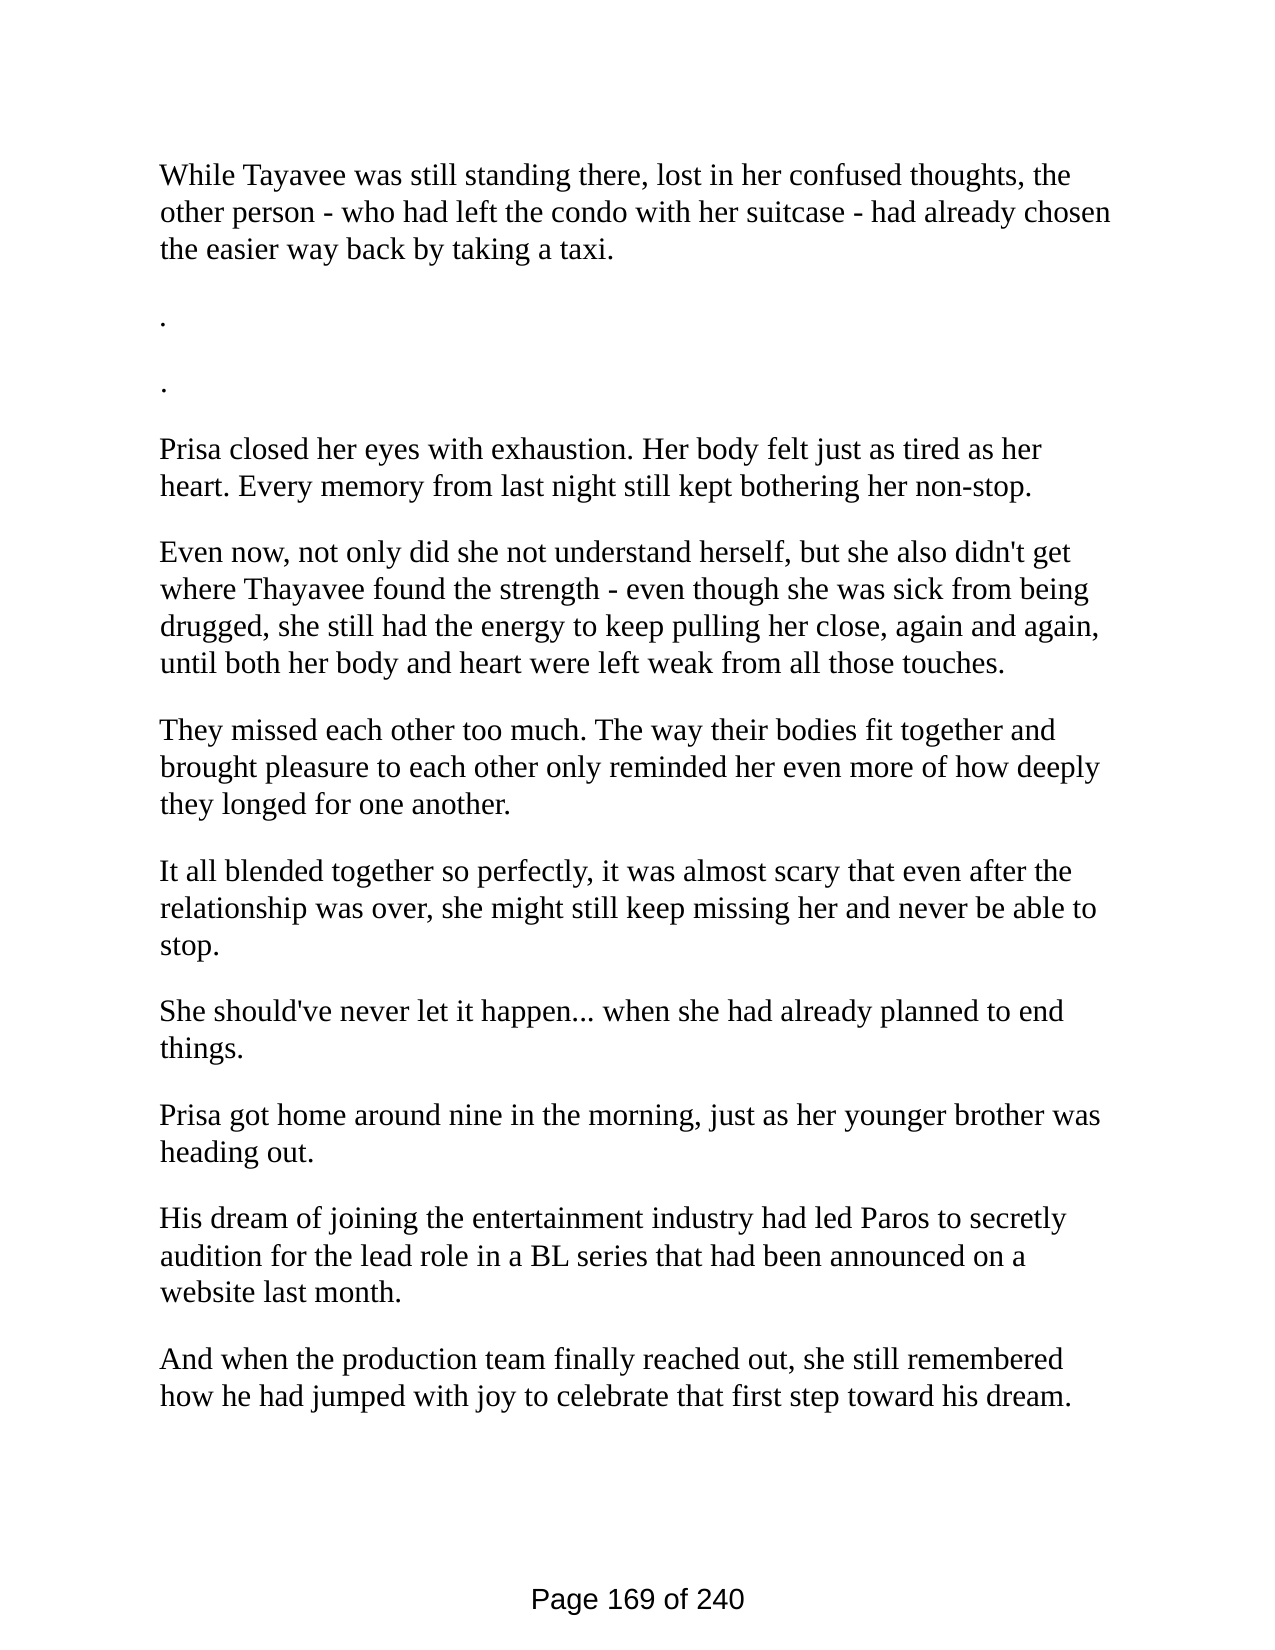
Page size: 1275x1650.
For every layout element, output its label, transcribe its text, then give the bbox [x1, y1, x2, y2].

text Prisa got home around nine in the morning, just as her younger brother was heading out. [159, 1096, 1113, 1169]
text Even now, not only did she not understand herself, but she also didn't get where Thayavee found the strength - even though she was sick from being drugged, she still had the energy to keep pulling her close, again and again, until both her body and heart were left weak from all those touches. [159, 534, 1113, 681]
text Prisa closed her eyes with exhaustion. Her body felt just as tired as her heart. Every memory from last night still kept bothering her non-stop. [159, 430, 1113, 503]
text . . [159, 297, 176, 399]
text They missed each other too much. The way their bodies fit together and brought pleasure to each other only reminded her even more of how deeply they longed for one another. [159, 711, 1113, 821]
text It all blended together so perfectly, it was almost scary that even after the relationship was over, she might still keep missing her and never be able to stop. [159, 852, 1113, 962]
text While Tayavee was still standing there, lost in her confused thoughts, the other person - who had left the condo with her suitcase - had already chosen the easier way back by taking a taxi. [160, 156, 1114, 266]
text And when the production team finally reached out, she still remembered how he had jumped with joy to celebrate that first step toward his dream. [159, 1340, 1113, 1413]
text His dream of joining the entertainment industry had led Paros to secretly audition for the lead role in a BL series that had been announced on a website last month. [159, 1200, 1113, 1310]
text She should've never let it happen... when she had already planned to end things. [159, 992, 1113, 1065]
